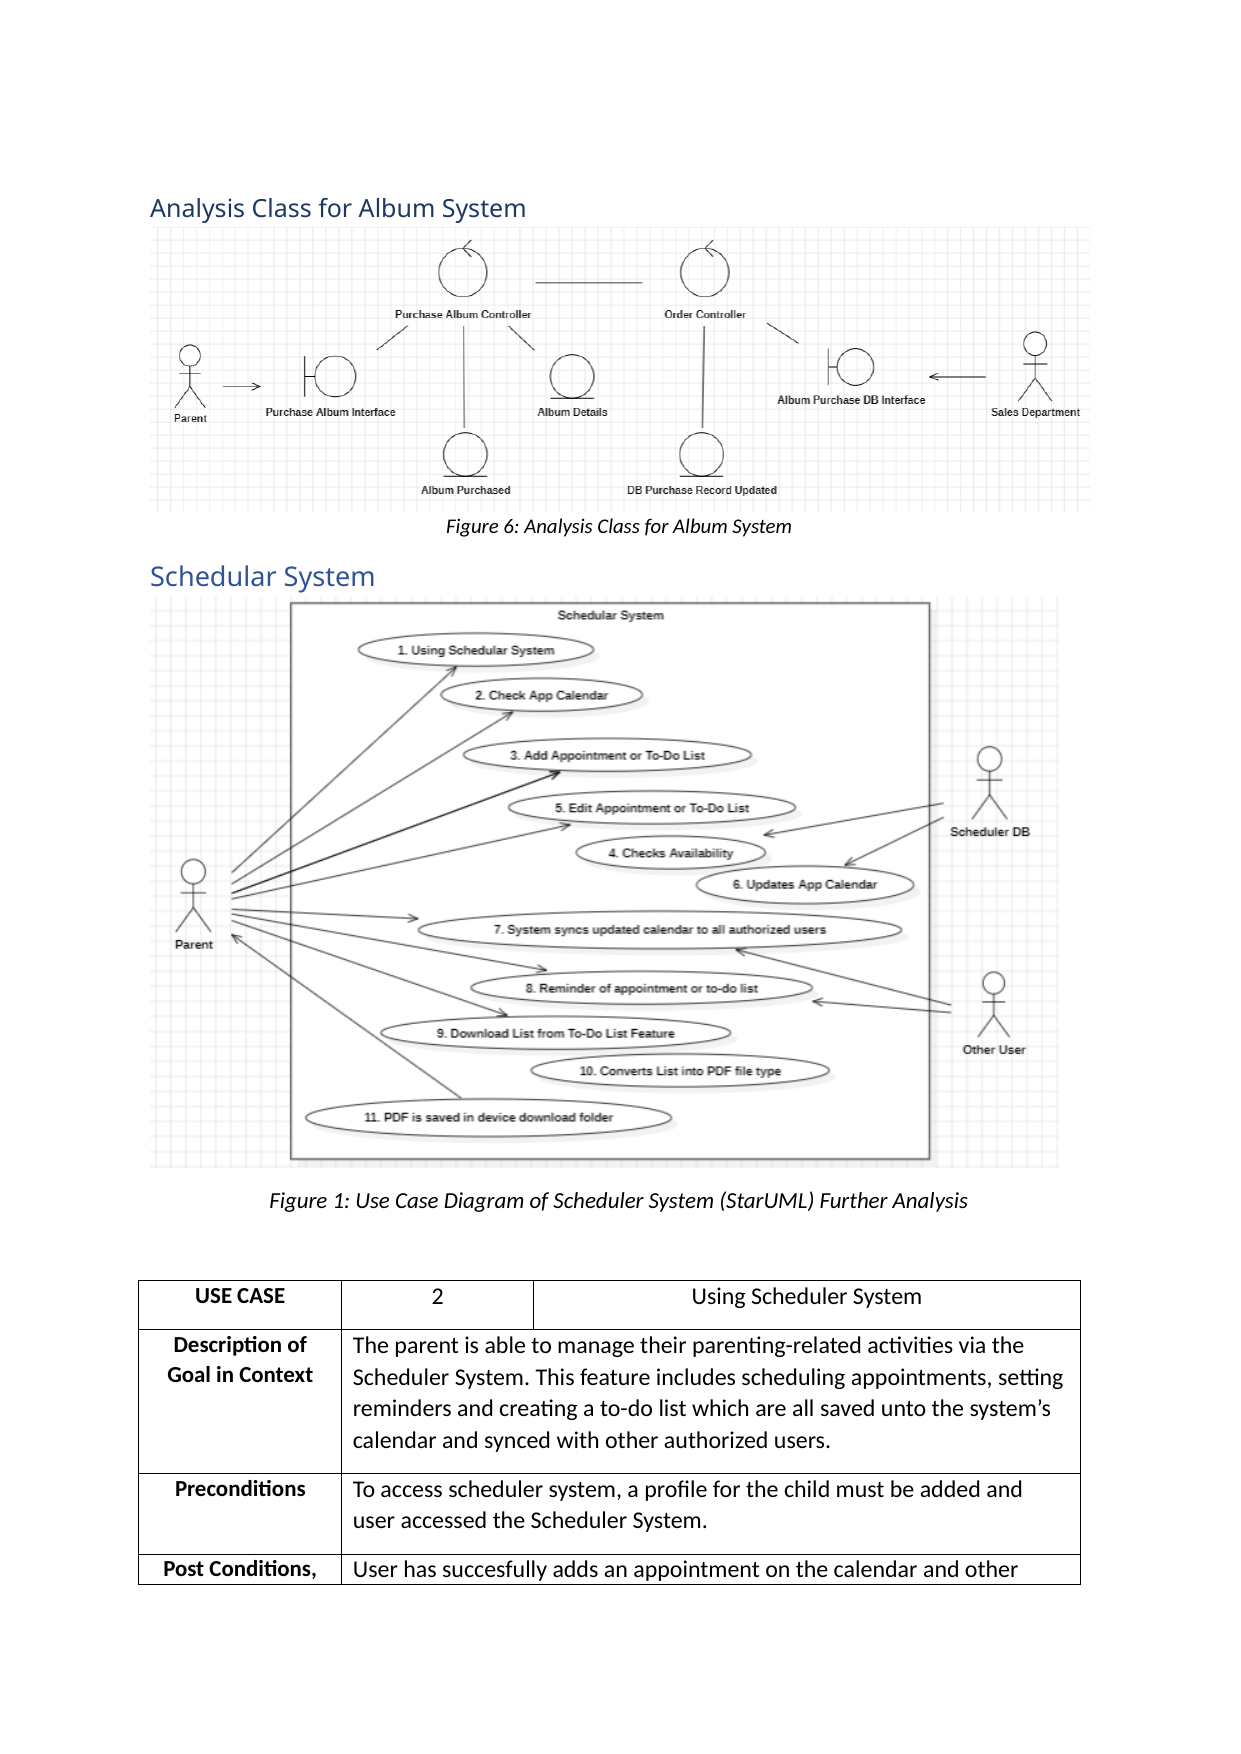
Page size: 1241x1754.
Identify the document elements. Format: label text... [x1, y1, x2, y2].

table_header 2 [342, 1281, 533, 1329]
table_header USE CASE [139, 1281, 341, 1329]
table_header Using Scheduler System [534, 1281, 1080, 1329]
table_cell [139, 1555, 341, 1584]
table_cell To access scheduler system, a profile for the child must be added and user accessed the Scheduler System. [342, 1474, 1080, 1553]
text Figure 1: Use Case Diagram of Scheduler System (StarUML) Further Analysis [150, 1186, 1090, 1214]
picture [150, 597, 1059, 1168]
table_cell Preconditions [139, 1474, 341, 1553]
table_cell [342, 1555, 1080, 1584]
table_cell The parent is able to manage their parenting-related activities via the Scheduler System. This feature includes scheduling appointments, setting reminders and creating a to-do list which are all saved unto the system’s calendar and synced with other authorized users. [342, 1330, 1080, 1473]
table_cell Description of Goal in Context [139, 1330, 341, 1473]
text Figure 6: Analysis Class for Album System [150, 512, 1090, 539]
subtitle Schedular System [150, 557, 1090, 594]
subtitle Analysis Class for Album System [150, 191, 1090, 225]
picture [150, 227, 1091, 512]
